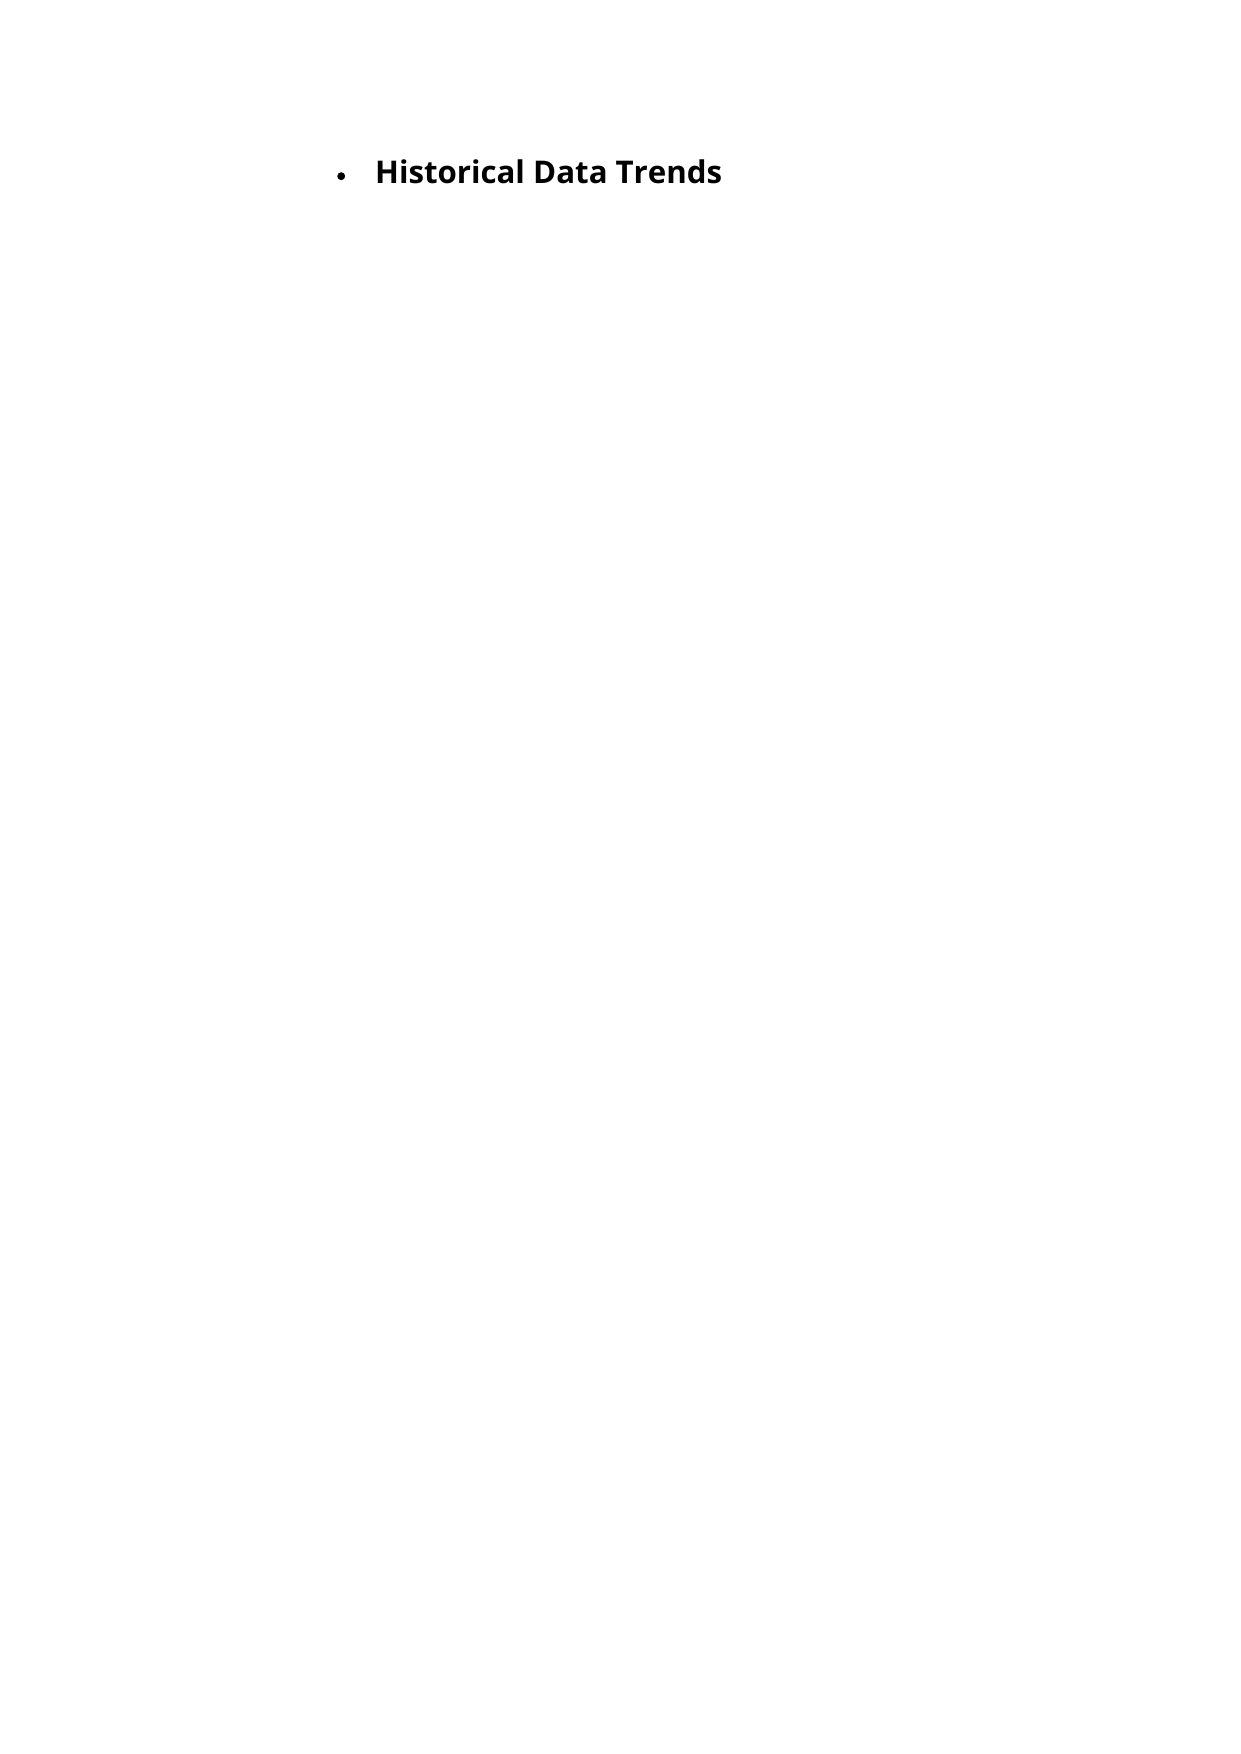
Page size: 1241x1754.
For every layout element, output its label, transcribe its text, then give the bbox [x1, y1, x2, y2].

list Historical Data Trends [337, 150, 1090, 193]
